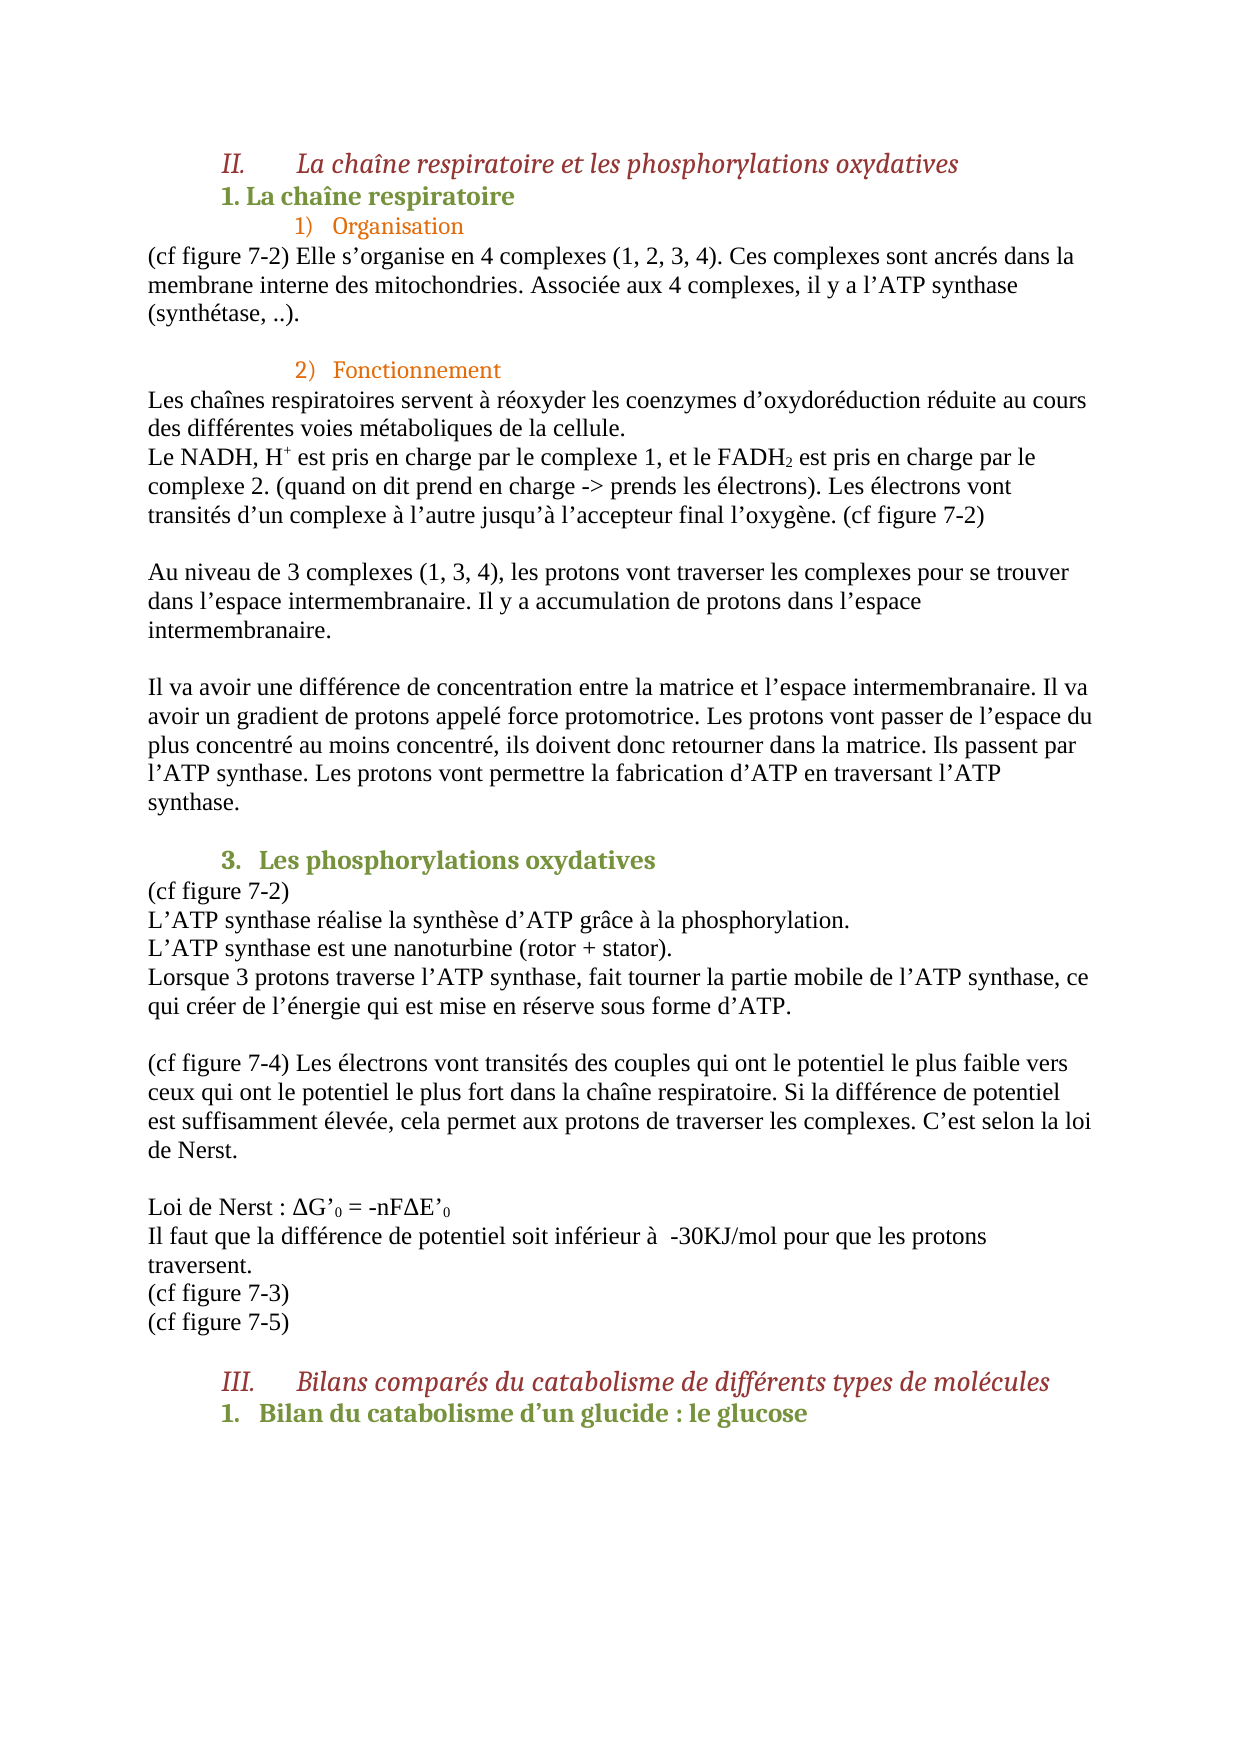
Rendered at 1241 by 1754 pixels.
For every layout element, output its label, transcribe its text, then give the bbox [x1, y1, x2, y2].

text Il va avoir une différence de concentration entre la matrice et l’espace intermembranaire. Il va avoir un gradient de protons appelé force protomotrice. Les protons vont passer de l’espace du plus concentré au moins concentré, ils doivent donc retourner dans la matrice. Ils passent par l’ATP synthase. Les protons vont permettre la fabrication d’ATP en traversant l’ATP synthase. [148, 672, 1093, 816]
subtitle Bilans comparés du catabolisme de différents types de molécules [221, 1365, 1093, 1398]
text Lorsque 3 protons traverse l’ATP synthase, fait tourner la partie mobile de l’ATP synthase, ce qui créer de l’énergie qui est mise en réserve sous forme d’ATP. [148, 962, 1093, 1020]
subtitle Fonctionnement [295, 356, 1093, 385]
subtitle Bilan du catabolisme d’un glucide : le glucose [221, 1398, 1093, 1429]
text Le NADH, H+ est pris en charge par le complexe 1, et le FADH2 est pris en charge par le complexe 2. (quand on dit prend en charge -> prends les électrons). Les électrons vont transités d’un complexe à l’autre jusqu’à l’accepteur final l’oxygène. (cf figure 7-2) [148, 442, 1093, 528]
subtitle Organisation [295, 212, 1093, 241]
text (cf figure 7-4) Les électrons vont transités des couples qui ont le potentiel le plus faible vers ceux qui ont le potentiel le plus fort dans la chaîne respiratoire. Si la différence de potentiel est suffisamment élevée, cela permet aux protons de traverser les complexes. C’est selon la loi de Nerst. [148, 1048, 1093, 1163]
text L’ATP synthase est une nanoturbine (rotor + stator). [148, 933, 1093, 962]
text L’ATP synthase réalise la synthèse d’ATP grâce à la phosphorylation. [148, 905, 1093, 933]
subtitle Les phosphorylations oxydatives [221, 845, 1093, 876]
text Il faut que la différence de potentiel soit inférieur à -30KJ/mol pour que les protons traversent. [148, 1221, 1093, 1278]
text (cf figure 7-5) [148, 1307, 1093, 1336]
text Loi de Nerst : ΔG’0 = -nFΔE’0 [148, 1192, 1093, 1221]
text (cf figure 7-2) Elle s’organise en 4 complexes (1, 2, 3, 4). Ces complexes sont ancrés dans la membrane interne des mitochondries. Associée aux 4 complexes, il y a l’ATP synthase (synthétase, ..). [148, 241, 1093, 327]
text Les chaînes respiratoires servent à réoxyder les coenzymes d’oxydoréduction réduite au cours des différentes voies métaboliques de la cellule. [148, 385, 1093, 442]
text Au niveau de 3 complexes (1, 3, 4), les protons vont traverser les complexes pour se trouver dans l’espace intermembranaire. Il y a accumulation de protons dans l’espace intermembranaire. [148, 557, 1093, 643]
subtitle 1. La chaîne respiratoire [221, 181, 1093, 212]
text (cf figure 7-3) [148, 1278, 1093, 1307]
subtitle La chaîne respiratoire et les phosphorylations oxydatives [221, 148, 1093, 181]
text (cf figure 7-2) [148, 876, 1093, 905]
